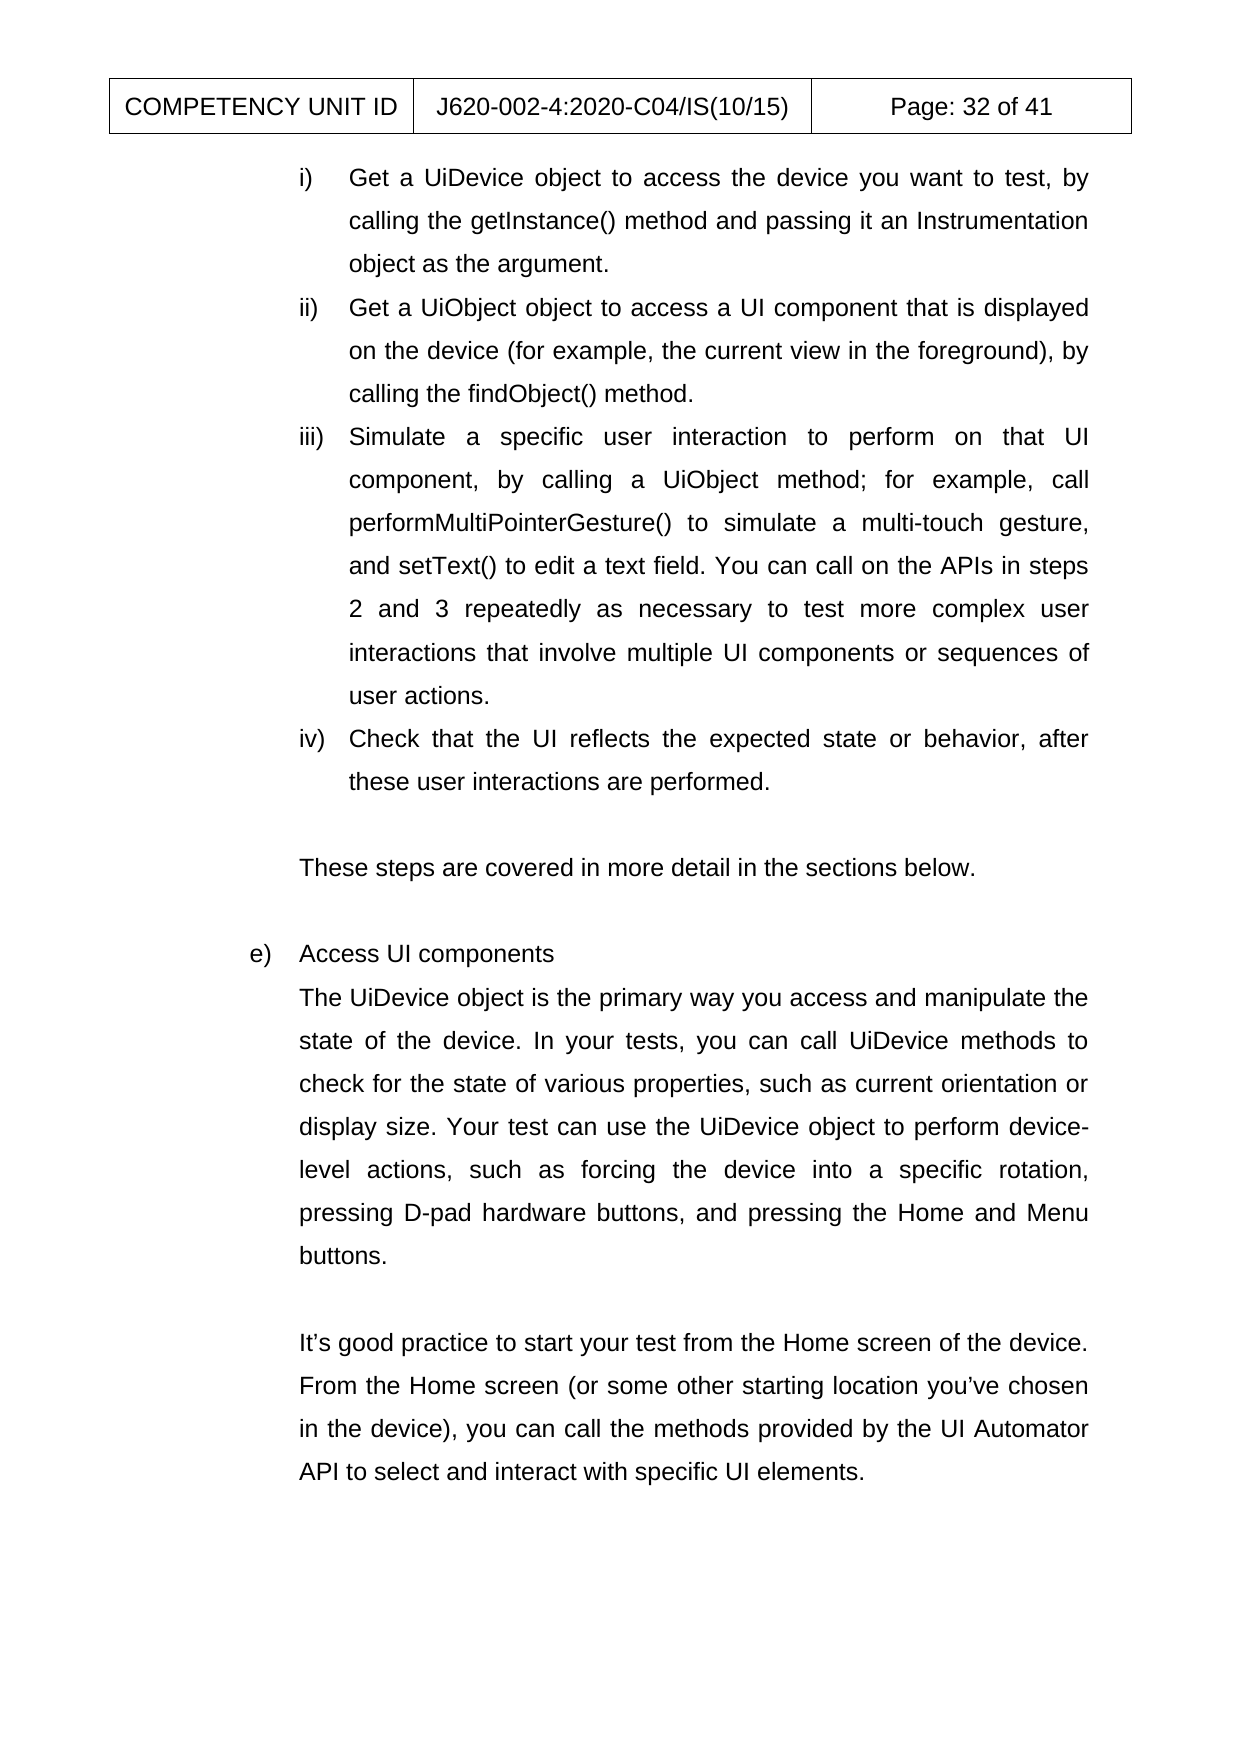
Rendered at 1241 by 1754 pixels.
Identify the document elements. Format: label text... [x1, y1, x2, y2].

text The UiDevice object is the primary way you access and manipulate the state of the device. In your tests, you can call UiDevice methods to check for the state of various properties, such as current orientation or display size. Your test can use the UiDevice object to perform device-level actions, such as forcing the device into a specific rotation, pressing D-pad hardware buttons, and pressing the Home and Menu buttons. [299, 982, 1090, 1270]
text These steps are covered in more detail in the sections below. [299, 853, 1090, 882]
list Access UI components [249, 939, 1090, 968]
list Check that the UI reflects the expected state or behavior, after these user interactions are performed. [299, 724, 1090, 796]
list Get a UiObject object to access a UI component that is displayed on the device (for example, the current view in the foreground), by calling the findObject() method. [299, 292, 1090, 407]
text It’s good practice to start your test from the Home screen of the device. From the Home screen (or some other starting location you’ve chosen in the device), you can call the methods provided by the UI Automator API to select and interact with specific UI elements. [299, 1327, 1090, 1486]
list Get a UiDevice object to access the device you want to test, by calling the getInstance() method and passing it an Instrumentation object as the argument. [299, 163, 1090, 278]
list Simulate a specific user interaction to perform on that UI component, by calling a UiObject method; for example, call performMultiPointerGesture() to simulate a multi-touch gesture, and setText() to edit a text field. You can call on the APIs in steps 2 and 3 repeatedly as necessary to test more complex user interactions that involve multiple UI components or sequences of user actions. [299, 422, 1090, 709]
